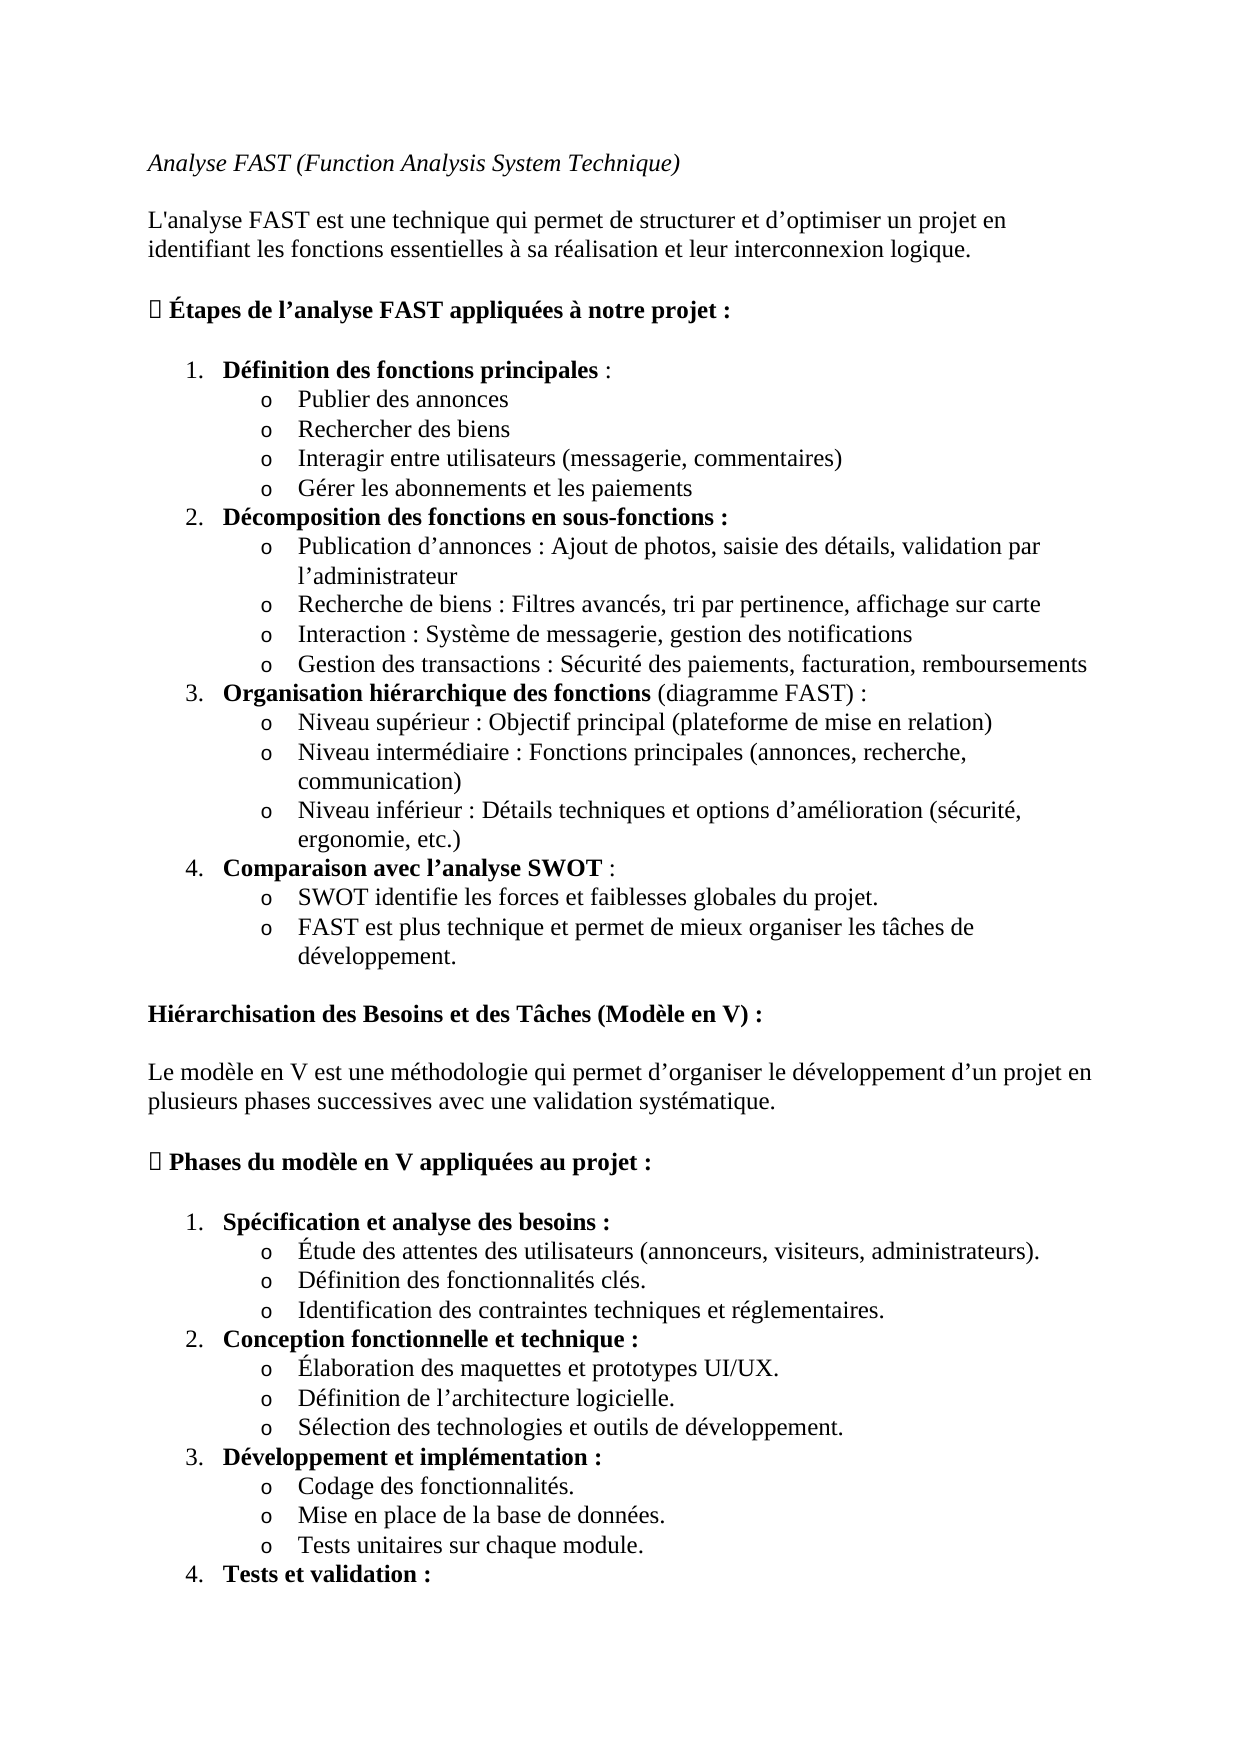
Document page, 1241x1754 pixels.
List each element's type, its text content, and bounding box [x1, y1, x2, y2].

text 🔹 Étapes de l’analyse FAST appliquées à notre projet : [148, 292, 1093, 326]
list Identification des contraintes techniques et réglementaires. [260, 1295, 1093, 1324]
text 🔹 Phases du modèle en V appliquées au projet : [148, 1144, 1093, 1178]
list Comparaison avec l’analyse SWOT : [185, 853, 1093, 882]
list Décomposition des fonctions en sous-fonctions : [185, 502, 1093, 531]
list Tests unitaires sur chaque module. [260, 1530, 1093, 1559]
list Interaction : Système de messagerie, gestion des notifications [260, 619, 1093, 649]
list Définition des fonctionnalités clés. [260, 1265, 1093, 1295]
list Élaboration des maquettes et prototypes UI/UX. [260, 1353, 1093, 1383]
list Mise en place de la base de données. [260, 1500, 1093, 1530]
list Définition des fonctions principales : [185, 355, 1093, 384]
list Étude des attentes des utilisateurs (annonceurs, visiteurs, administrateurs). [260, 1236, 1093, 1265]
list Tests et validation : [185, 1559, 1093, 1588]
list Codage des fonctionnalités. [260, 1471, 1093, 1500]
list Publication d’annonces : Ajout de photos, saisie des détails, validation par l’administrateur [260, 531, 1093, 589]
list FAST est plus technique et permet de mieux organiser les tâches de développement. [260, 912, 1093, 970]
list Spécification et analyse des besoins : [185, 1207, 1093, 1236]
list Niveau inférieur : Détails techniques et options d’amélioration (sécurité, ergonomie, etc.) [260, 795, 1093, 853]
list SWOT identifie les forces et faiblesses globales du projet. [260, 882, 1093, 912]
list Niveau supérieur : Objectif principal (plateforme de mise en relation) [260, 707, 1093, 737]
list Niveau intermédiaire : Fonctions principales (annonces, recherche, communication) [260, 737, 1093, 795]
text Le modèle en V est une méthodologie qui permet d’organiser le développement d’un projet en plusieurs phases successives avec une validation systématique. [148, 1057, 1093, 1114]
list Publier des annonces [260, 384, 1093, 414]
list Organisation hiérarchique des fonctions (diagramme FAST) : [185, 678, 1093, 707]
text Analyse FAST (Function Analysis System Technique) [148, 148, 1093, 176]
list Conception fonctionnelle et technique : [185, 1324, 1093, 1353]
text Hiérarchisation des Besoins et des Tâches (Modèle en V) : [148, 999, 1093, 1028]
list Définition de l’architecture logicielle. [260, 1383, 1093, 1412]
list Sélection des technologies et outils de développement. [260, 1412, 1093, 1442]
list Gérer les abonnements et les paiements [260, 473, 1093, 502]
list Gestion des transactions : Sécurité des paiements, facturation, remboursements [260, 649, 1093, 678]
text L'analyse FAST est une technique qui permet de structurer et d’optimiser un projet en identifiant les fonctions essentielles à sa réalisation et leur interconnexion logique. [148, 206, 1093, 263]
list Recherche de biens : Filtres avancés, tri par pertinence, affichage sur carte [260, 589, 1093, 619]
list Rechercher des biens [260, 414, 1093, 443]
list Développement et implémentation : [185, 1442, 1093, 1471]
list Interagir entre utilisateurs (messagerie, commentaires) [260, 443, 1093, 473]
